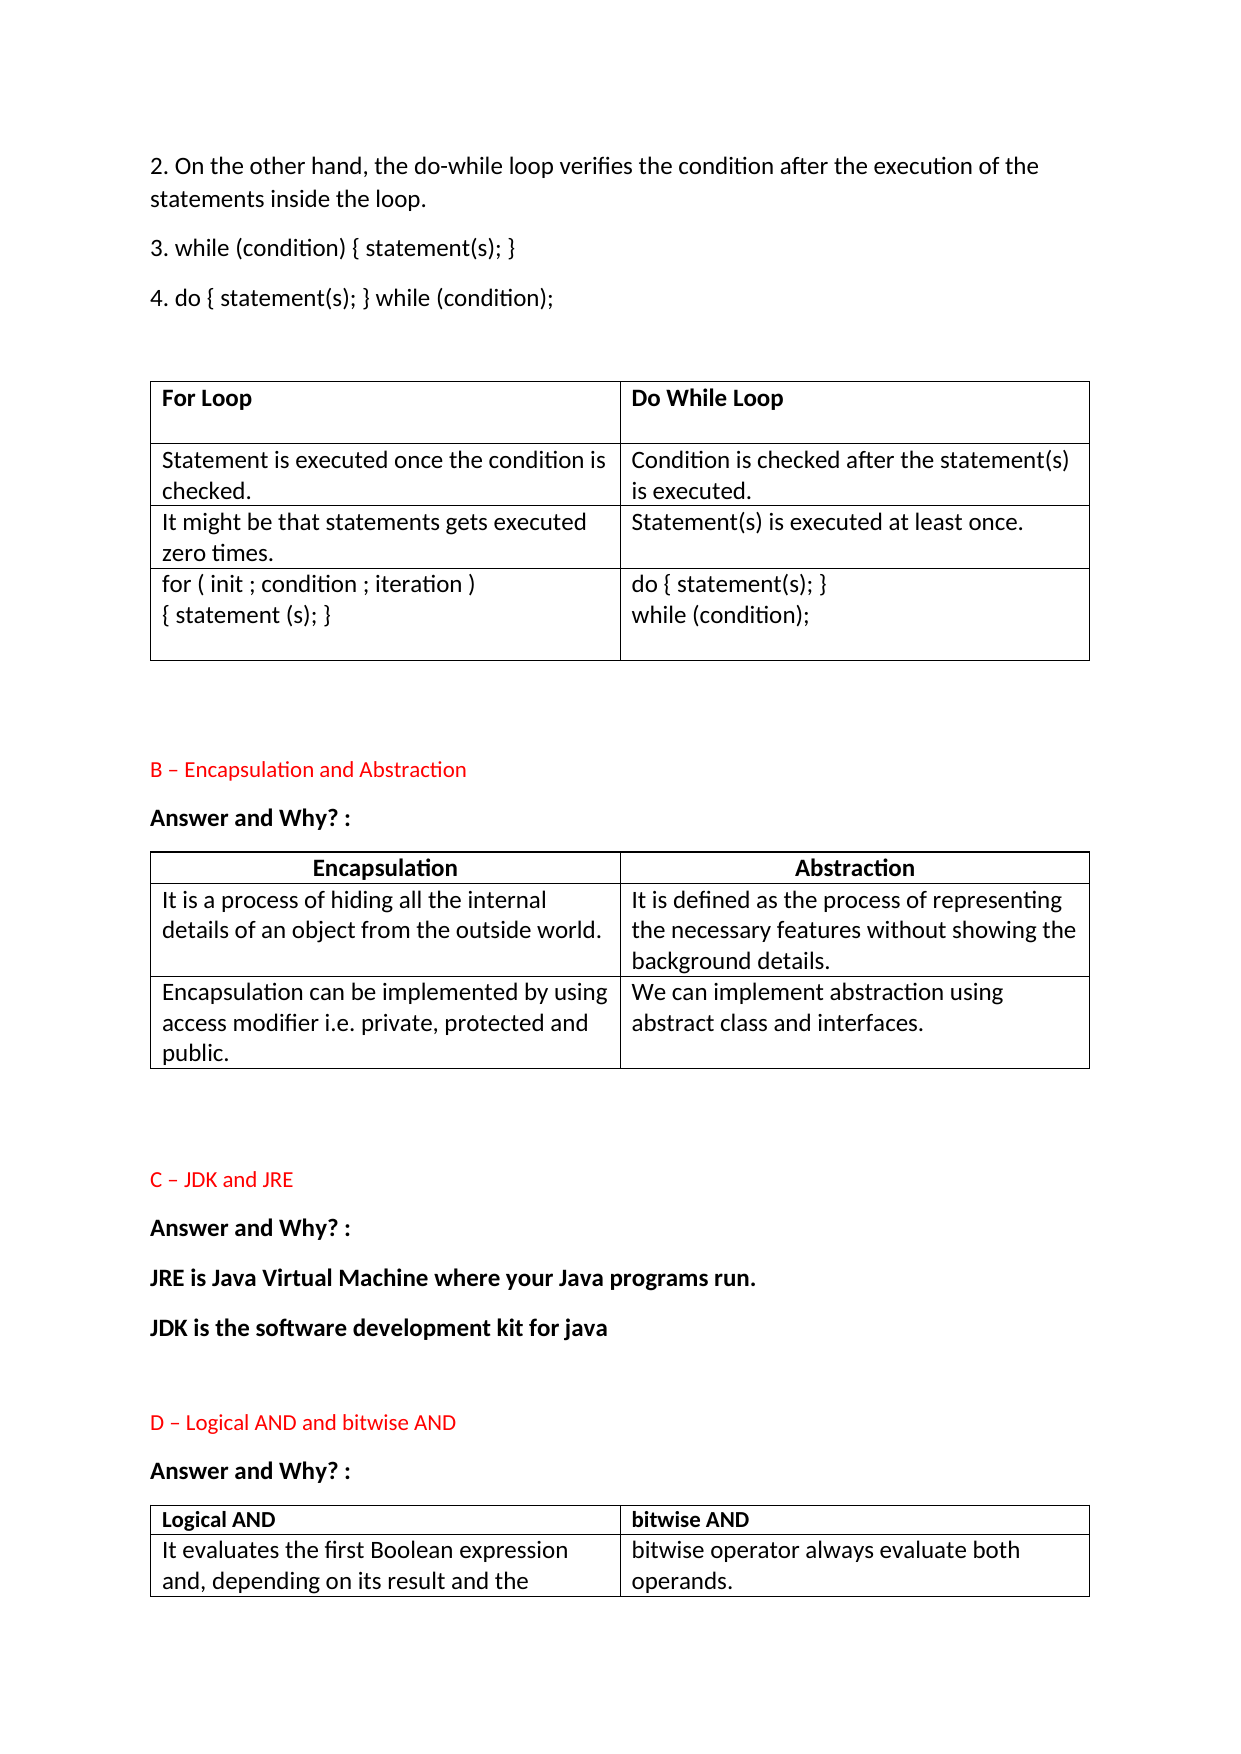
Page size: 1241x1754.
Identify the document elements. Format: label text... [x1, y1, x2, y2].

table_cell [151, 1535, 620, 1596]
table_cell Statement is executed once the condition is checked. [151, 444, 620, 505]
text JRE is Java Virtual Machine where your Java programs run. [150, 1262, 1090, 1293]
table_cell It is defined as the process of representing the necessary features without showing the background details. [621, 884, 1089, 976]
text 4. do { statement(s); } while (condition); [150, 282, 1090, 313]
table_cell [621, 1535, 1089, 1596]
table_header bitwise AND [621, 1506, 1089, 1534]
text 2. On the other hand, the do-while loop verifies the condition after the execution of the statements inside the loop. [150, 150, 1090, 213]
text Answer and Why? : [150, 802, 1090, 832]
table_cell We can implement abstraction using abstract class and interfaces. [621, 977, 1089, 1068]
table_cell It might be that statements gets executed zero times. [151, 506, 620, 567]
text 3. while (condition) { statement(s); } [150, 232, 1090, 263]
table_cell It is a process of hiding all the internal details of an object from the outside world. [151, 884, 620, 976]
table_cell for ( init ; condition ; iteration ) { statement (s); } [151, 569, 620, 660]
text JDK is the software development kit for java [150, 1312, 1090, 1342]
text Answer and Why? : [150, 1455, 1090, 1486]
text D – Logical AND and bitwise AND [150, 1408, 1090, 1436]
table_cell Statement(s) is executed at least once. [621, 506, 1089, 567]
table_header Do While Loop [621, 382, 1089, 443]
table_header Abstraction [621, 853, 1089, 883]
text C – JDK and JRE [150, 1166, 1090, 1194]
text B – Encapsulation and Abstraction [150, 755, 1090, 783]
table_header Encapsulation [151, 853, 620, 883]
table_header For Loop [151, 382, 620, 443]
table_cell Condition is checked after the statement(s) is executed. [621, 444, 1089, 505]
text Answer and Why? : [150, 1212, 1090, 1243]
table_header Logical AND [151, 1506, 620, 1534]
table_cell Encapsulation can be implemented by using access modifier i.e. private, protected and public. [151, 977, 620, 1068]
table_cell do { statement(s); } while (condition); [621, 569, 1089, 660]
